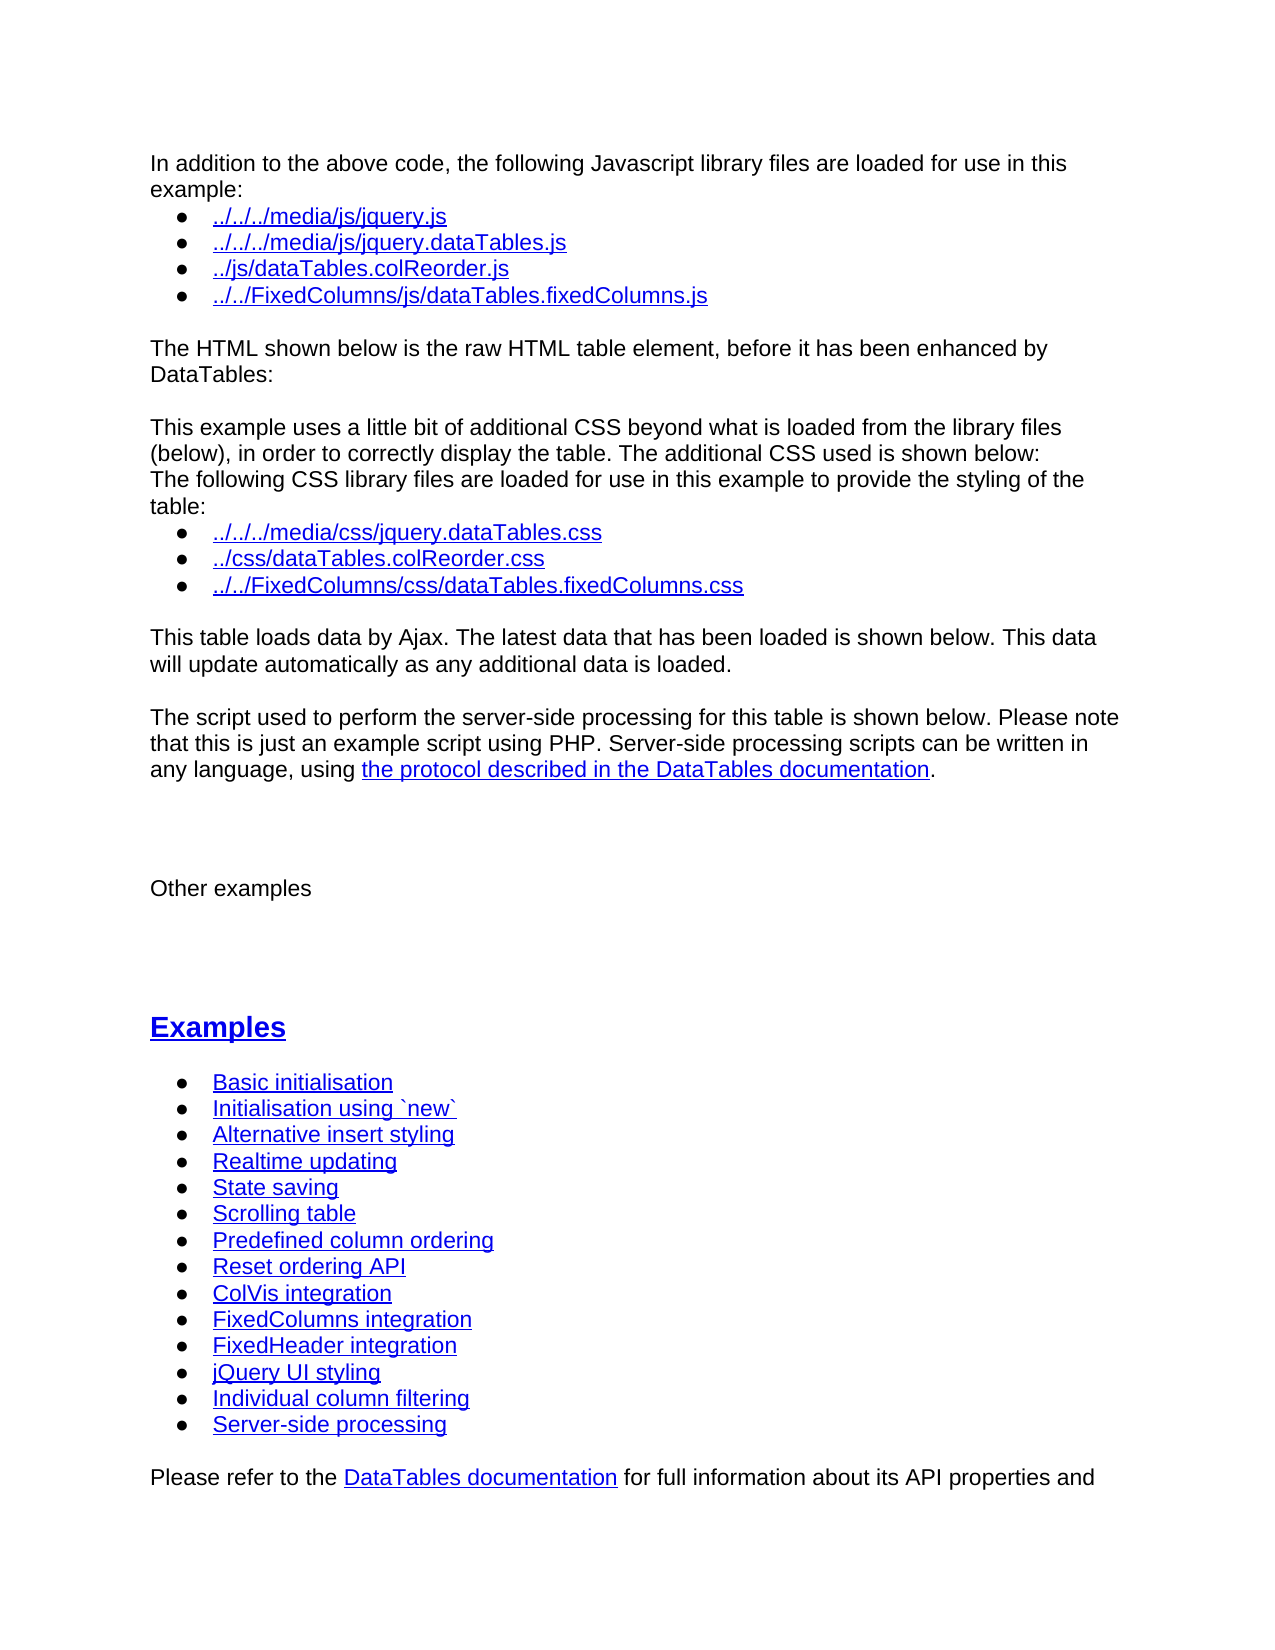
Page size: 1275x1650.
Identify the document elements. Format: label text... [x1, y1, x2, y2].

text Other examples [150, 875, 1125, 902]
list ColVis integration [175, 1279, 1125, 1306]
list FixedHeader integration [175, 1332, 1125, 1358]
list ../../../media/js/jquery.js [175, 203, 1125, 229]
list Reset ordering API [175, 1253, 1125, 1279]
text This table loads data by Ajax. The latest data that has been loaded is shown below. This data will update automatically as any additional data is loaded. [150, 624, 1125, 677]
list Server-side processing [175, 1411, 1125, 1438]
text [150, 1464, 1125, 1490]
list Basic initialisation [175, 1069, 1125, 1095]
list Scrolling table [175, 1200, 1125, 1227]
list ../../../media/js/jquery.dataTables.js [175, 229, 1125, 255]
list jQuery UI styling [175, 1358, 1125, 1385]
list ../../FixedColumns/css/dataTables.fixedColumns.css [175, 572, 1125, 598]
list Alternative insert styling [175, 1121, 1125, 1148]
text This example uses a little bit of additional CSS beyond what is loaded from the library files (below), in order to correctly display the table. The additional CSS used is shown below: [150, 413, 1125, 466]
list Initialisation using `new` [175, 1095, 1125, 1121]
list ../css/dataTables.colReorder.css [175, 545, 1125, 572]
list ../js/dataTables.colReorder.js [175, 255, 1125, 282]
list ../../FixedColumns/js/dataTables.fixedColumns.js [175, 282, 1125, 308]
list FixedColumns integration [175, 1306, 1125, 1332]
list State saving [175, 1174, 1125, 1200]
text In addition to the above code, the following Javascript library files are loaded for use in this example: [150, 150, 1125, 203]
text Examples [150, 1010, 1125, 1044]
list Predefined column ordering [175, 1227, 1125, 1253]
text The following CSS library files are loaded for use in this example to provide the styling of the table: [150, 466, 1125, 519]
text The script used to perform the server-side processing for this table is shown below. Please note that this is just an example script using PHP. Server-side processing scripts can be written in any language, using the protocol described in the DataTables documentation. [150, 703, 1125, 782]
list Realtime updating [175, 1148, 1125, 1174]
list ../../../media/css/jquery.dataTables.css [175, 519, 1125, 545]
list Individual column filtering [175, 1385, 1125, 1411]
text The HTML shown below is the raw HTML table element, before it has been enhanced by DataTables: [150, 334, 1125, 387]
